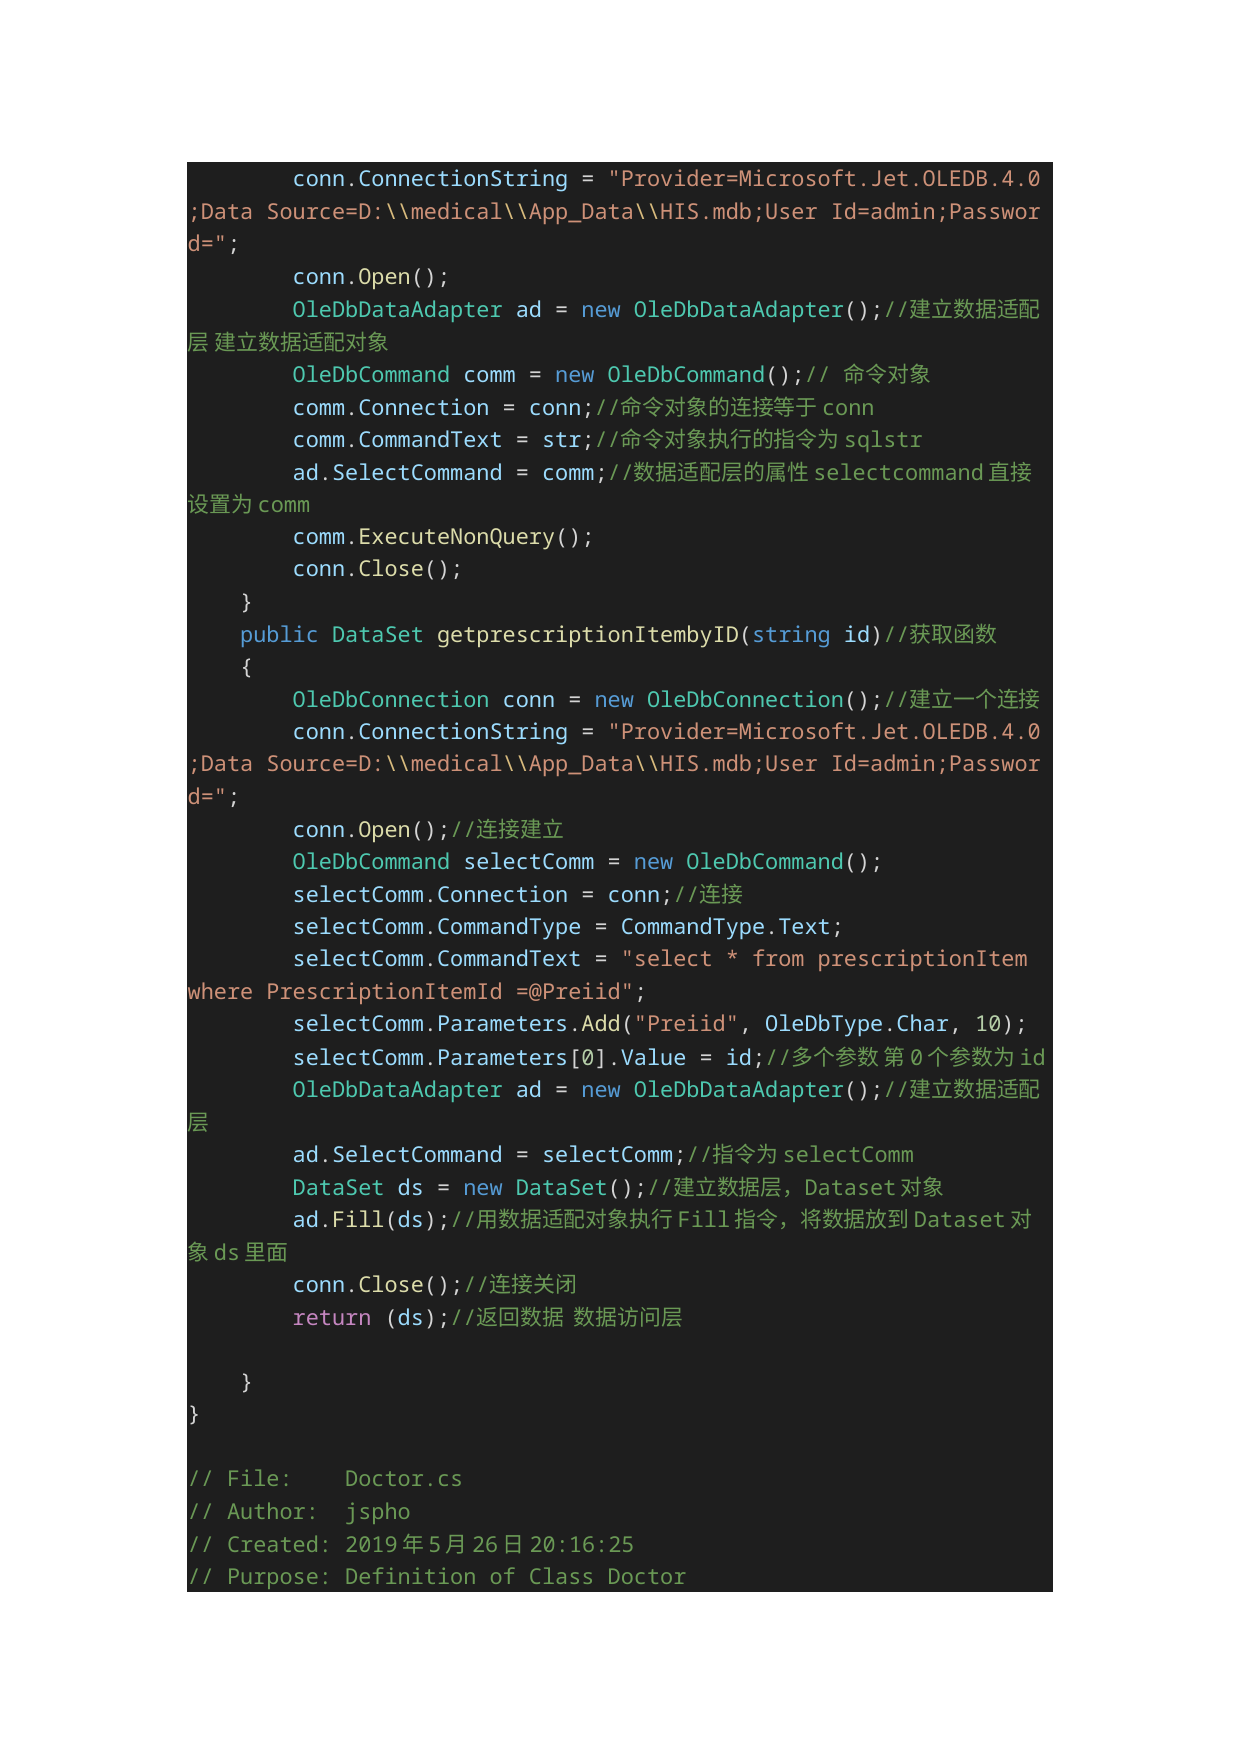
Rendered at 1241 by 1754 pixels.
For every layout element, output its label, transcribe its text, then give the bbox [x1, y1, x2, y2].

text { [187, 649, 1053, 682]
text } [187, 1397, 1053, 1429]
text selectComm.Parameters[0].Value = id;//多个参数 第0个参数为id [187, 1039, 1053, 1072]
text OleDbCommand selectComm = new OleDbCommand(); [187, 844, 1053, 877]
text public DataSet getprescriptionItembyID(string id)//获取函数 [187, 617, 1053, 649]
text return (ds);//返回数据 数据访问层 [187, 1299, 1053, 1332]
text // Purpose: Definition of Class Doctor [187, 1559, 1053, 1592]
text conn.ConnectionString = "Provider=Microsoft.Jet.OLEDB.4.0;Data Source=D:\\medical\\App_Data\\HIS.mdb;User Id=admin;Password="; [187, 714, 1053, 812]
text ad.SelectCommand = selectComm;//指令为selectComm [187, 1137, 1053, 1169]
text ad.SelectCommand = comm;//数据适配层的属性selectcommand直接设置为comm [187, 454, 1053, 519]
text comm.ExecuteNonQuery(); [187, 519, 1053, 552]
text conn.Close();//连接关闭 [187, 1267, 1053, 1299]
text } [187, 584, 1053, 617]
text comm.Connection = conn;//命令对象的连接等于conn [187, 389, 1053, 422]
text selectComm.Parameters.Add("Preiid", OleDbType.Char, 10); [187, 1007, 1053, 1039]
text selectComm.CommandType = CommandType.Text; [187, 909, 1053, 942]
text // Created: 2019年5月26日 20:16:25 [187, 1527, 1053, 1559]
text DataSet ds = new DataSet();//建立数据层，Dataset对象 [187, 1169, 1053, 1202]
text conn.Open();//连接建立 [187, 812, 1053, 844]
text OleDbDataAdapter ad = new OleDbDataAdapter();//建立数据适配层 建立数据适配对象 [187, 292, 1053, 357]
text selectComm.CommandText = "select * from prescriptionItem where PrescriptionItemId =@Preiid"; [187, 942, 1053, 1007]
text conn.ConnectionString = "Provider=Microsoft.Jet.OLEDB.4.0;Data Source=D:\\medical\\App_Data\\HIS.mdb;User Id=admin;Password="; [187, 162, 1053, 259]
text // File: Doctor.cs [187, 1462, 1053, 1494]
text selectComm.Connection = conn;//连接 [187, 877, 1053, 909]
text OleDbDataAdapter ad = new OleDbDataAdapter();//建立数据适配层 [187, 1072, 1053, 1137]
text conn.Open(); [187, 259, 1053, 292]
text ad.Fill(ds);//用数据适配对象执行Fill指令，将数据放到Dataset对象ds里面 [187, 1202, 1053, 1267]
text comm.CommandText = str;//命令对象执行的指令为sqlstr [187, 422, 1053, 454]
text OleDbConnection conn = new OleDbConnection();//建立一个连接 [187, 682, 1053, 714]
text } [187, 1364, 1053, 1397]
text // Author: jspho [187, 1494, 1053, 1527]
text OleDbCommand comm = new OleDbCommand();// 命令对象 [187, 357, 1053, 389]
text conn.Close(); [187, 552, 1053, 584]
